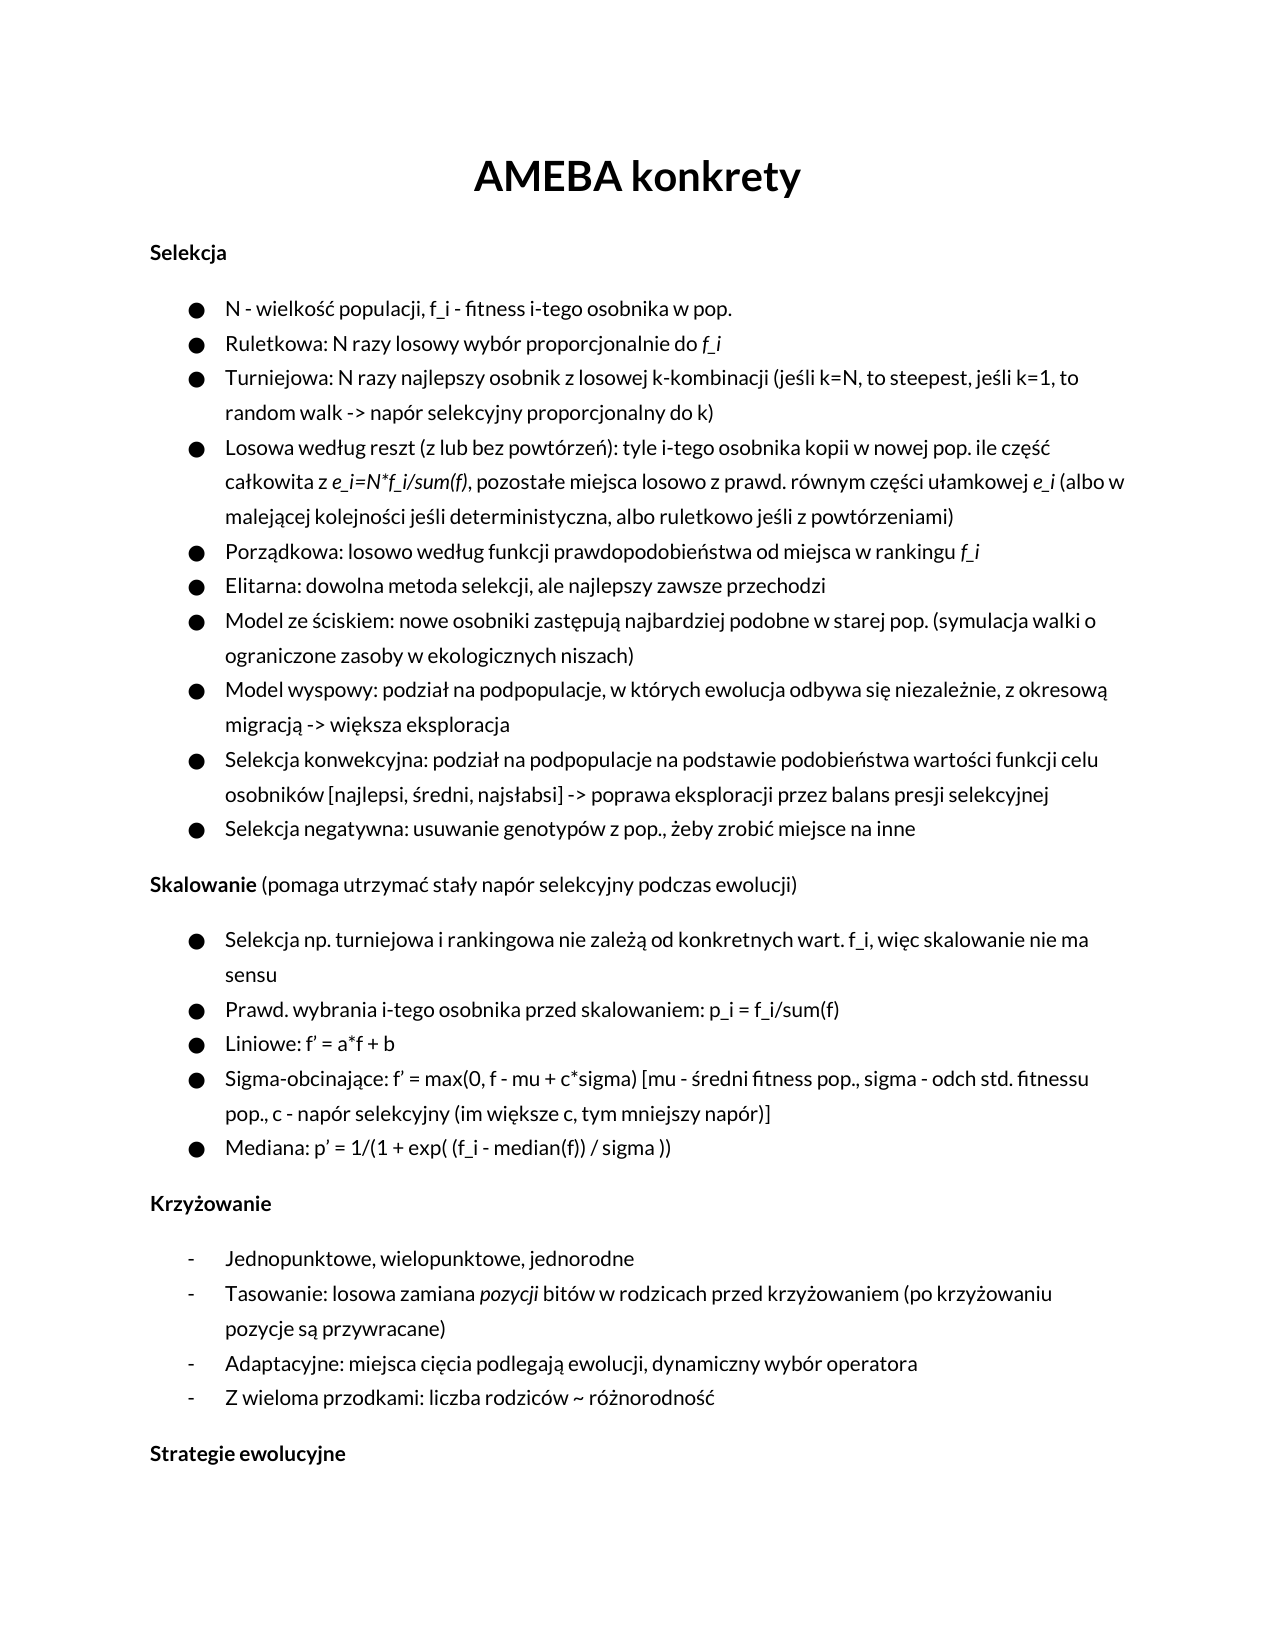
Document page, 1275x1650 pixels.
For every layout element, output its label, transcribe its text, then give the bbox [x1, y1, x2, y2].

list Mediana: p’ = 1/(1 + exp( (f_i - median(f)) / sigma )) [187, 1135, 1125, 1160]
list Model ze ściskiem: nowe osobniki zastępują najbardziej podobne w starej pop. (symulacja walki o ograniczone zasoby w ekologicznych niszach) [187, 608, 1125, 668]
list Sigma-obcinające: f’ = max(0, f - mu + c*sigma) [mu - średni fitness pop., sigma - odch std. fitnessu pop., c - napór selekcyjny (im większe c, tym mniejszy napór)] [187, 1066, 1125, 1126]
list Model wyspowy: podział na podpopulacje, w których ewolucja odbywa się niezależnie, z okresową migracją -> większa eksploracja [187, 677, 1125, 737]
list Elitarna: dowolna metoda selekcji, ale najlepszy zawsze przechodzi [187, 573, 1125, 598]
text Selekcja [150, 240, 1125, 265]
list Losowa według reszt (z lub bez powtórzeń): tyle i-tego osobnika kopii w nowej pop. ile część całkowita z e_i=N*f_i/sum(f), pozostałe miejsca losowo z prawd. równym części ułamkowej e_i (albo w malejącej kolejności jeśli deterministyczna, albo ruletkowo jeśli z powtórzeniami) [187, 434, 1125, 529]
list Jednopunktowe, wielopunktowe, jednorodne [187, 1246, 1125, 1271]
text AMEBA konkrety [150, 150, 1125, 200]
text Skalowanie (pomaga utrzymać stały napór selekcyjny podczas ewolucji) [150, 872, 1125, 897]
text Strategie ewolucyjne [150, 1441, 1125, 1466]
list Selekcja np. turniejowa i rankingowa nie zależą od konkretnych wart. f_i, więc skalowanie nie ma sensu [187, 927, 1125, 987]
list Selekcja konwekcyjna: podział na podpopulacje na podstawie podobieństwa wartości funkcji celu osobników [najlepsi, średni, najsłabsi] -> poprawa eksploracji przez balans presji selekcyjnej [187, 747, 1125, 806]
list Tasowanie: losowa zamiana pozycji bitów w rodzicach przed krzyżowaniem (po krzyżowaniu pozycje są przywracane) [187, 1281, 1125, 1341]
list Adaptacyjne: miejsca cięcia podlegają ewolucji, dynamiczny wybór operatora [187, 1350, 1125, 1375]
list Selekcja negatywna: usuwanie genotypów z pop., żeby zrobić miejsce na inne [187, 816, 1125, 841]
text Krzyżowanie [150, 1191, 1125, 1216]
list N - wielkość populacji, f_i - fitness i-tego osobnika w pop. [187, 296, 1125, 321]
list Porządkowa: losowo według funkcji prawdopodobieństwa od miejsca w rankingu f_i [187, 539, 1125, 564]
list Z wieloma przodkami: liczba rodziców ~ różnorodność [187, 1385, 1125, 1410]
list Ruletkowa: N razy losowy wybór proporcjonalnie do f_i [187, 331, 1125, 356]
list Prawd. wybrania i-tego osobnika przed skalowaniem: p_i = f_i/sum(f) [187, 997, 1125, 1022]
list Liniowe: f’ = a*f + b [187, 1031, 1125, 1056]
list Turniejowa: N razy najlepszy osobnik z losowej k-kombinacji (jeśli k=N, to steepest, jeśli k=1, to random walk -> napór selekcyjny proporcjonalny do k) [187, 365, 1125, 425]
